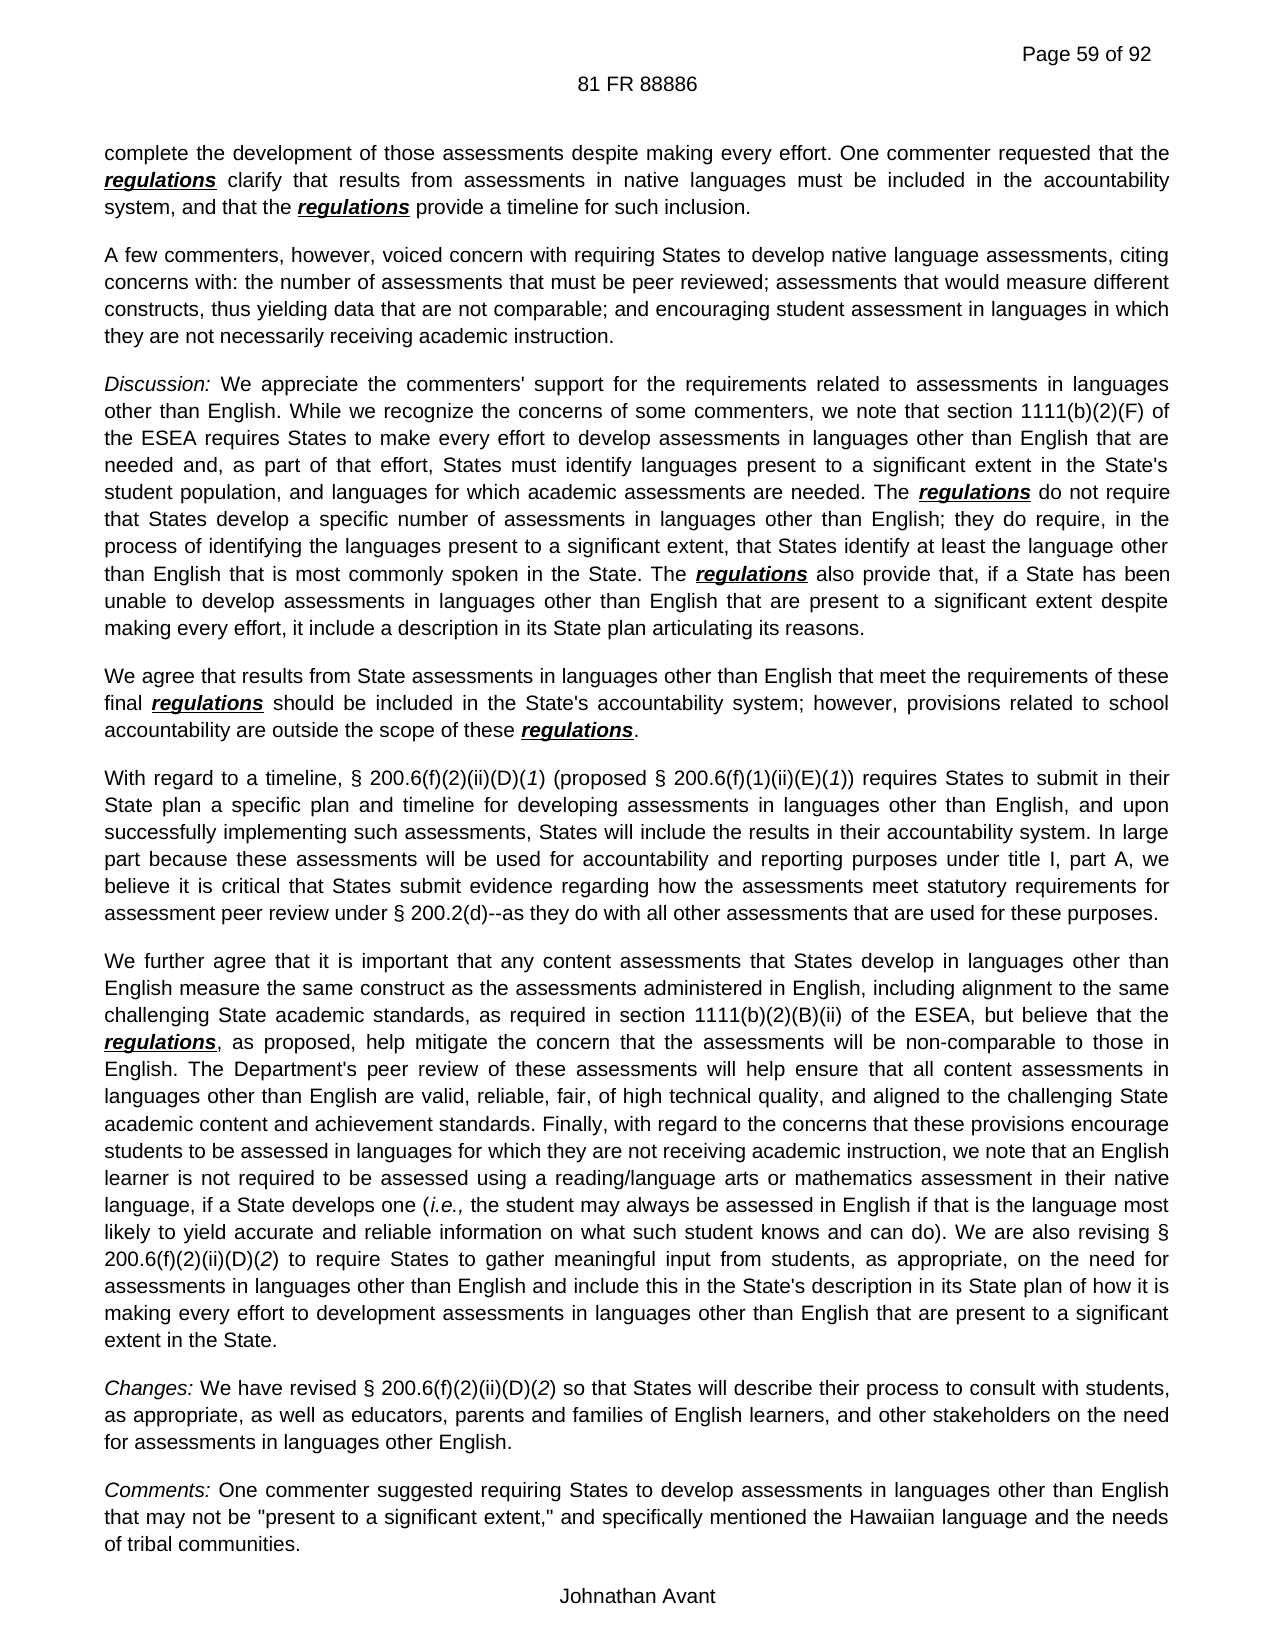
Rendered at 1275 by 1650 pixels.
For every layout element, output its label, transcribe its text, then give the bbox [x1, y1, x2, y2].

text A few commenters, however, voiced concern with requiring States to develop native language assessments, citing concerns with: the number of assessments that must be peer reviewed; assessments that would measure different constructs, thus yielding data that are not comparable; and encouraging student assessment in languages in which they are not necessarily receiving academic instruction. [104, 239, 1171, 348]
text With regard to a timeline, § 200.6(f)(2)(ii)(D)(1) (proposed § 200.6(f)(1)(ii)(E)(1)) requires States to submit in their State plan a specific plan and timeline for developing assessments in languages other than English, and upon successfully implementing such assessments, States will include the results in their accountability system. In large part because these assessments will be used for accountability and reporting purposes under title I, part A, we believe it is critical that States submit evidence regarding how the assessments meet statutory requirements for assessment peer review under § 200.2(d)--as they do with all other assessments that are used for these purposes. [104, 762, 1171, 925]
text Discussion: We appreciate the commenters' support for the requirements related to assessments in languages other than English. While we recognize the concerns of some commenters, we note that section 1111(b)(2)(F) of the ESEA requires States to make every effort to develop assessments in languages other than English that are needed and, as part of that effort, States must identify languages present to a significant extent in the State's student population, and languages for which academic assessments are needed. The regulations do not require that States develop a specific number of assessments in languages other than English; they do require, in the process of identifying the languages present to a significant extent, that States identify at least the language other than English that is most commonly spoken in the State. The regulations also provide that, if a State has been unable to develop assessments in languages other than English that are present to a significant extent despite making every effort, it include a description in its State plan articulating its reasons. [104, 369, 1171, 639]
text Changes: We have revised § 200.6(f)(2)(ii)(D)(2) so that States will describe their process to consult with students, as appropriate, as well as educators, parents and families of English learners, and other stakeholders on the need for assessments in languages other English. [104, 1373, 1171, 1454]
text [104, 137, 1171, 219]
text We further agree that it is important that any content assessments that States develop in languages other than English measure the same construct as the assessments administered in English, including alignment to the same challenging State academic standards, as required in section 1111(b)(2)(B)(ii) of the ESEA, but believe that the regulations, as proposed, help mitigate the concern that the assessments will be non-comparable to those in English. The Department's peer review of these assessments will help ensure that all content assessments in languages other than English are valid, reliable, fair, of high technical quality, and aligned to the challenging State academic content and achievement standards. Finally, with regard to the concerns that these provisions encourage students to be assessed in languages for which they are not receiving academic instruction, we note that an English learner is not required to be assessed using a reading/language arts or mathematics assessment in their native language, if a State develops one (i.e., the student may always be assessed in English if that is the language most likely to yield accurate and reliable information on what such student knows and can do). We are also revising § 200.6(f)(2)(ii)(D)(2) to require States to gather meaningful input from students, as appropriate, on the need for assessments in languages other than English and include this in the State's description in its State plan of how it is making every effort to development assessments in languages other than English that are present to a significant extent in the State. [104, 946, 1171, 1352]
text We agree that results from State assessments in languages other than English that meet the requirements of these final regulations should be included in the State's accountability system; however, provisions related to school accountability are outside the scope of these regulations. [104, 660, 1171, 742]
text Comments: One commenter suggested requiring States to develop assessments in languages other than English that may not be "present to a significant extent," and specifically mentioned the Hawaiian language and the needs of tribal communities. [104, 1475, 1171, 1556]
